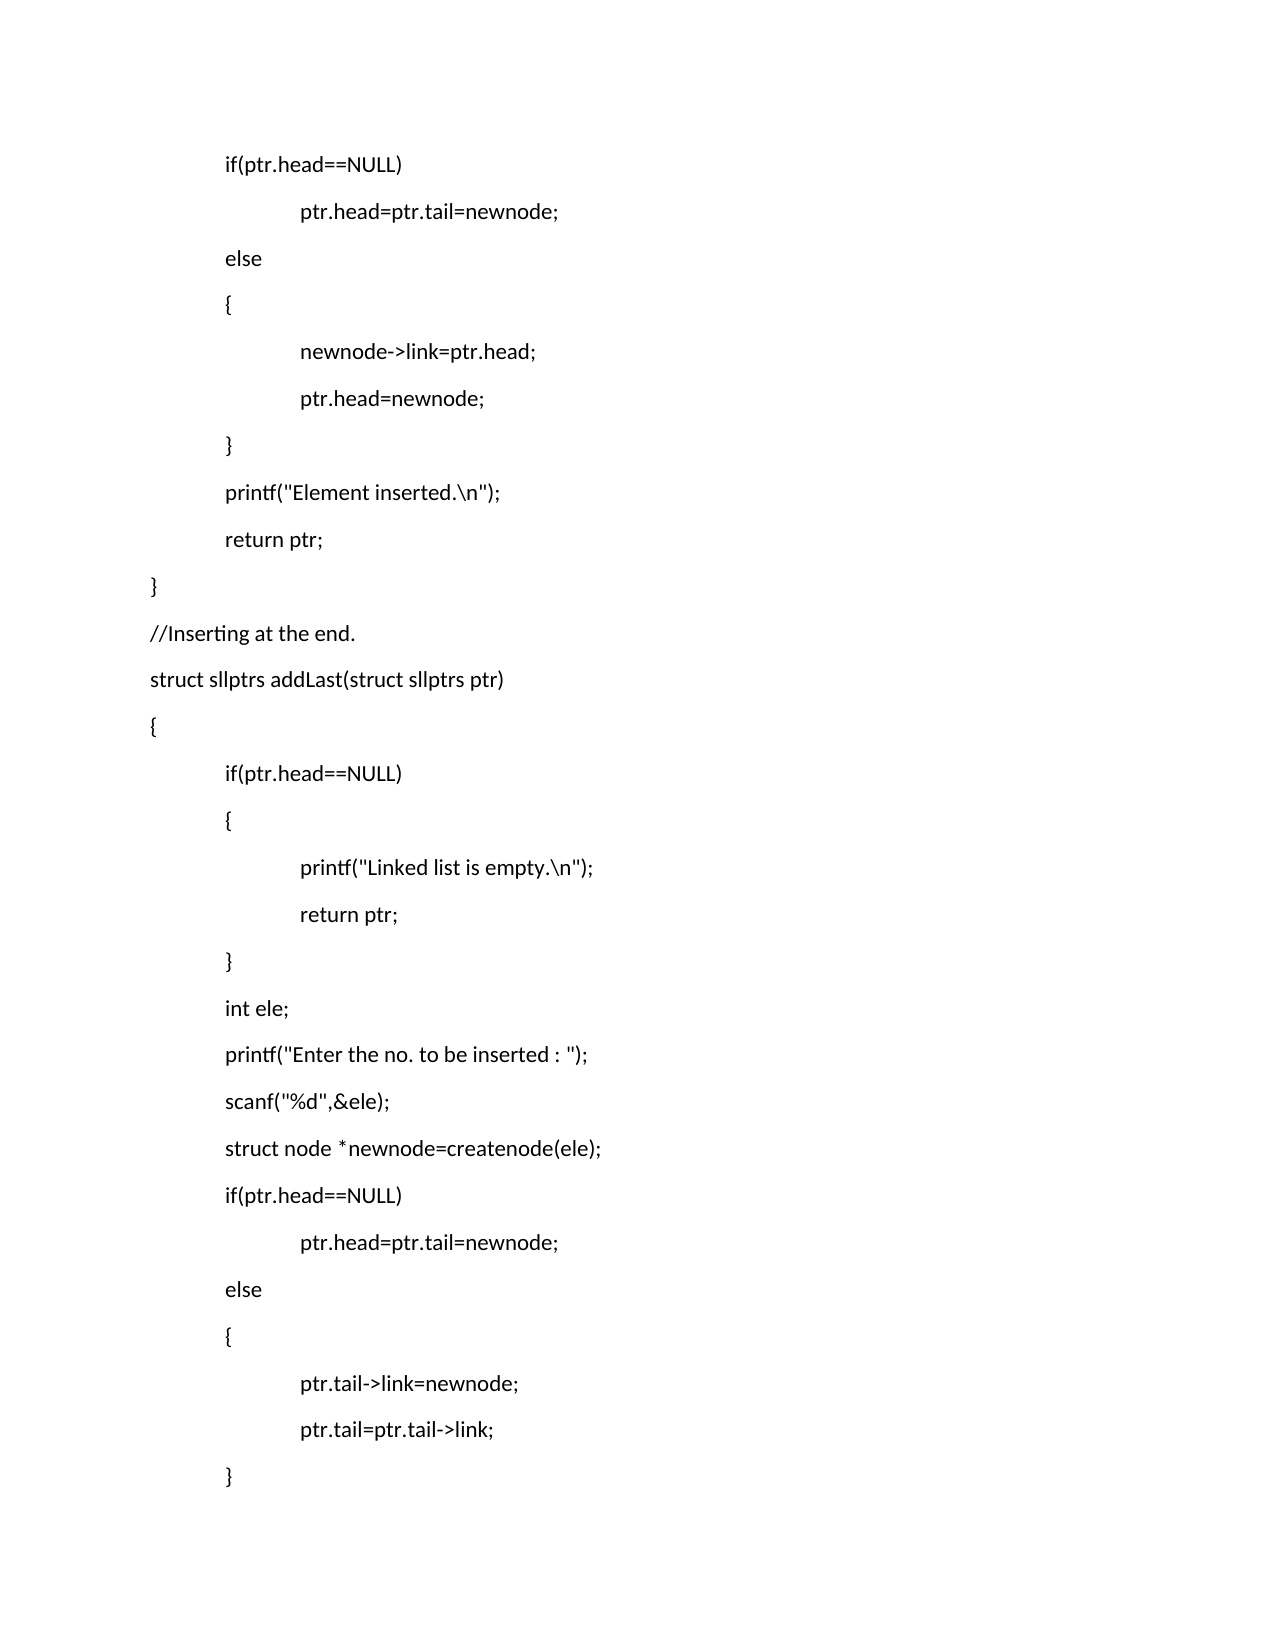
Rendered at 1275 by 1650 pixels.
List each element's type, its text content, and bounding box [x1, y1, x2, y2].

text ptr.head=ptr.tail=newnode; [150, 1228, 1125, 1256]
text //Inserting at the end. [150, 619, 1125, 647]
text } [150, 947, 1125, 975]
text printf("Linked list is empty.\n"); [150, 853, 1125, 881]
text return ptr; [150, 900, 1125, 928]
text printf("Enter the no. to be inserted : "); [150, 1041, 1125, 1069]
text else [150, 1275, 1125, 1303]
text { [150, 1322, 1125, 1350]
text ptr.head=ptr.tail=newnode; [150, 197, 1125, 225]
text newnode->link=ptr.head; [150, 337, 1125, 366]
text scanf("%d",&ele); [150, 1087, 1125, 1116]
text } [150, 431, 1125, 459]
text ptr.head=newnode; [150, 384, 1125, 412]
text { [150, 712, 1125, 741]
text struct node *newnode=createnode(ele); [150, 1134, 1125, 1162]
text if(ptr.head==NULL) [150, 1181, 1125, 1209]
text else [150, 244, 1125, 272]
text } [150, 1462, 1125, 1491]
text return ptr; [150, 525, 1125, 553]
text ptr.tail->link=newnode; [150, 1369, 1125, 1397]
text printf("Element inserted.\n"); [150, 478, 1125, 506]
text int ele; [150, 994, 1125, 1022]
text struct sllptrs addLast(struct sllptrs ptr) [150, 666, 1125, 694]
text { [150, 806, 1125, 834]
text ptr.tail=ptr.tail->link; [150, 1416, 1125, 1444]
text if(ptr.head==NULL) [150, 759, 1125, 787]
text if(ptr.head==NULL) [150, 150, 1125, 178]
text } [150, 572, 1125, 600]
text { [150, 291, 1125, 319]
